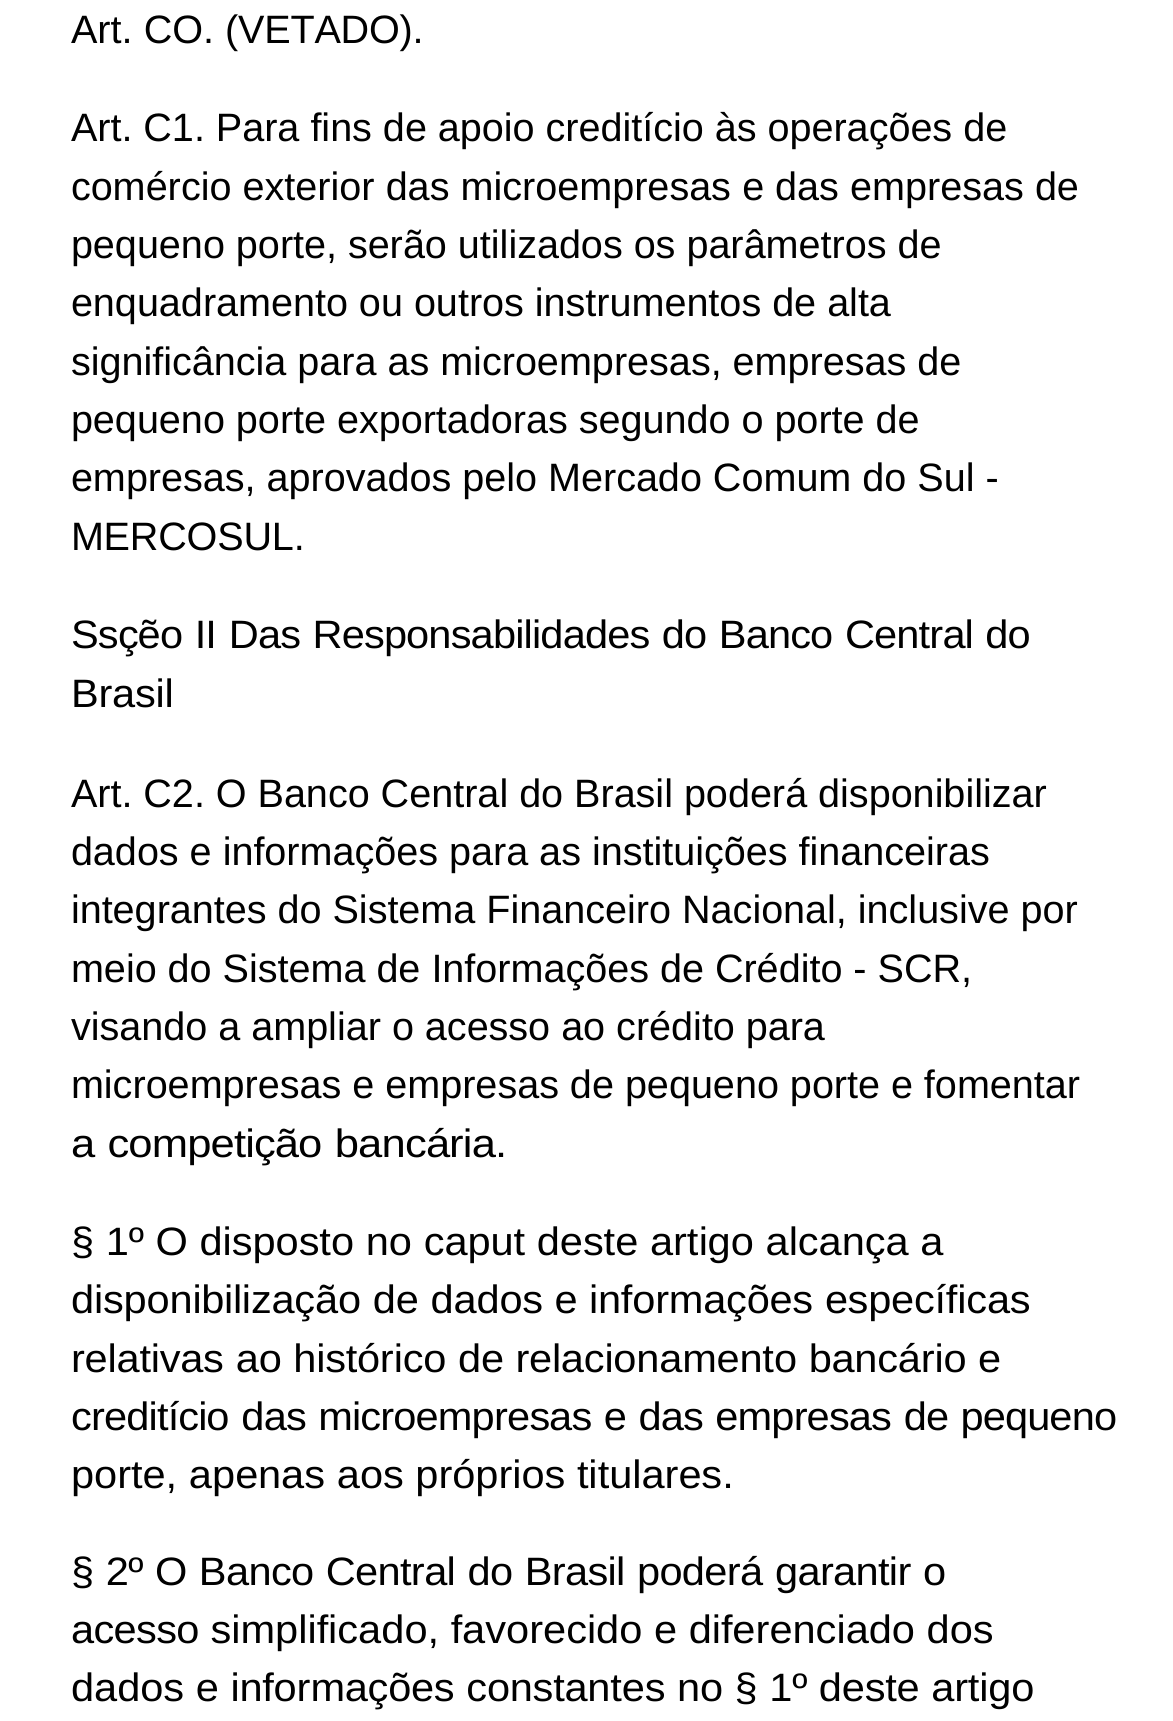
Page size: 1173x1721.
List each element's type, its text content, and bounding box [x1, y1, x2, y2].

text Art. C2. O Banco Central do Brasil poderá disponibilizar dados e informações para as instituições financeiras integrantes do Sistema Financeiro Nacional, inclusive por meio do Sistema de Informações de Crédito - SCR, visando a ampliar o acesso ao crédito para microempresas e empresas de pequeno porte e fomentar a competição bancária. [71, 770, 1089, 1166]
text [71, 1548, 1079, 1710]
text Art. CO. (VETADO). [71, 7, 1127, 52]
text Art. C1. Para fins de apoio creditício às operações de comércio exterior das microempresas e das empresas de pequeno porte, serão utilizados os parâmetros de enquadramento ou outros instrumentos de alta significância para as microempresas, empresas de pequeno porte exportadoras segundo o porte de empresas, aprovados pelo Mercado Comum do Sul - MERCOSUL. [71, 105, 1101, 559]
text Ssçẽo II Das Responsabilidades do Banco Central do Brasil [71, 611, 1079, 715]
text § 1º O disposto no caput deste artigo alcança a disponibilização de dados e informações específicas relativas ao histórico de relacionamento bancário e creditício das microempresas e das empresas de pequeno porte, apenas aos próprios titulares. [71, 1218, 1127, 1497]
